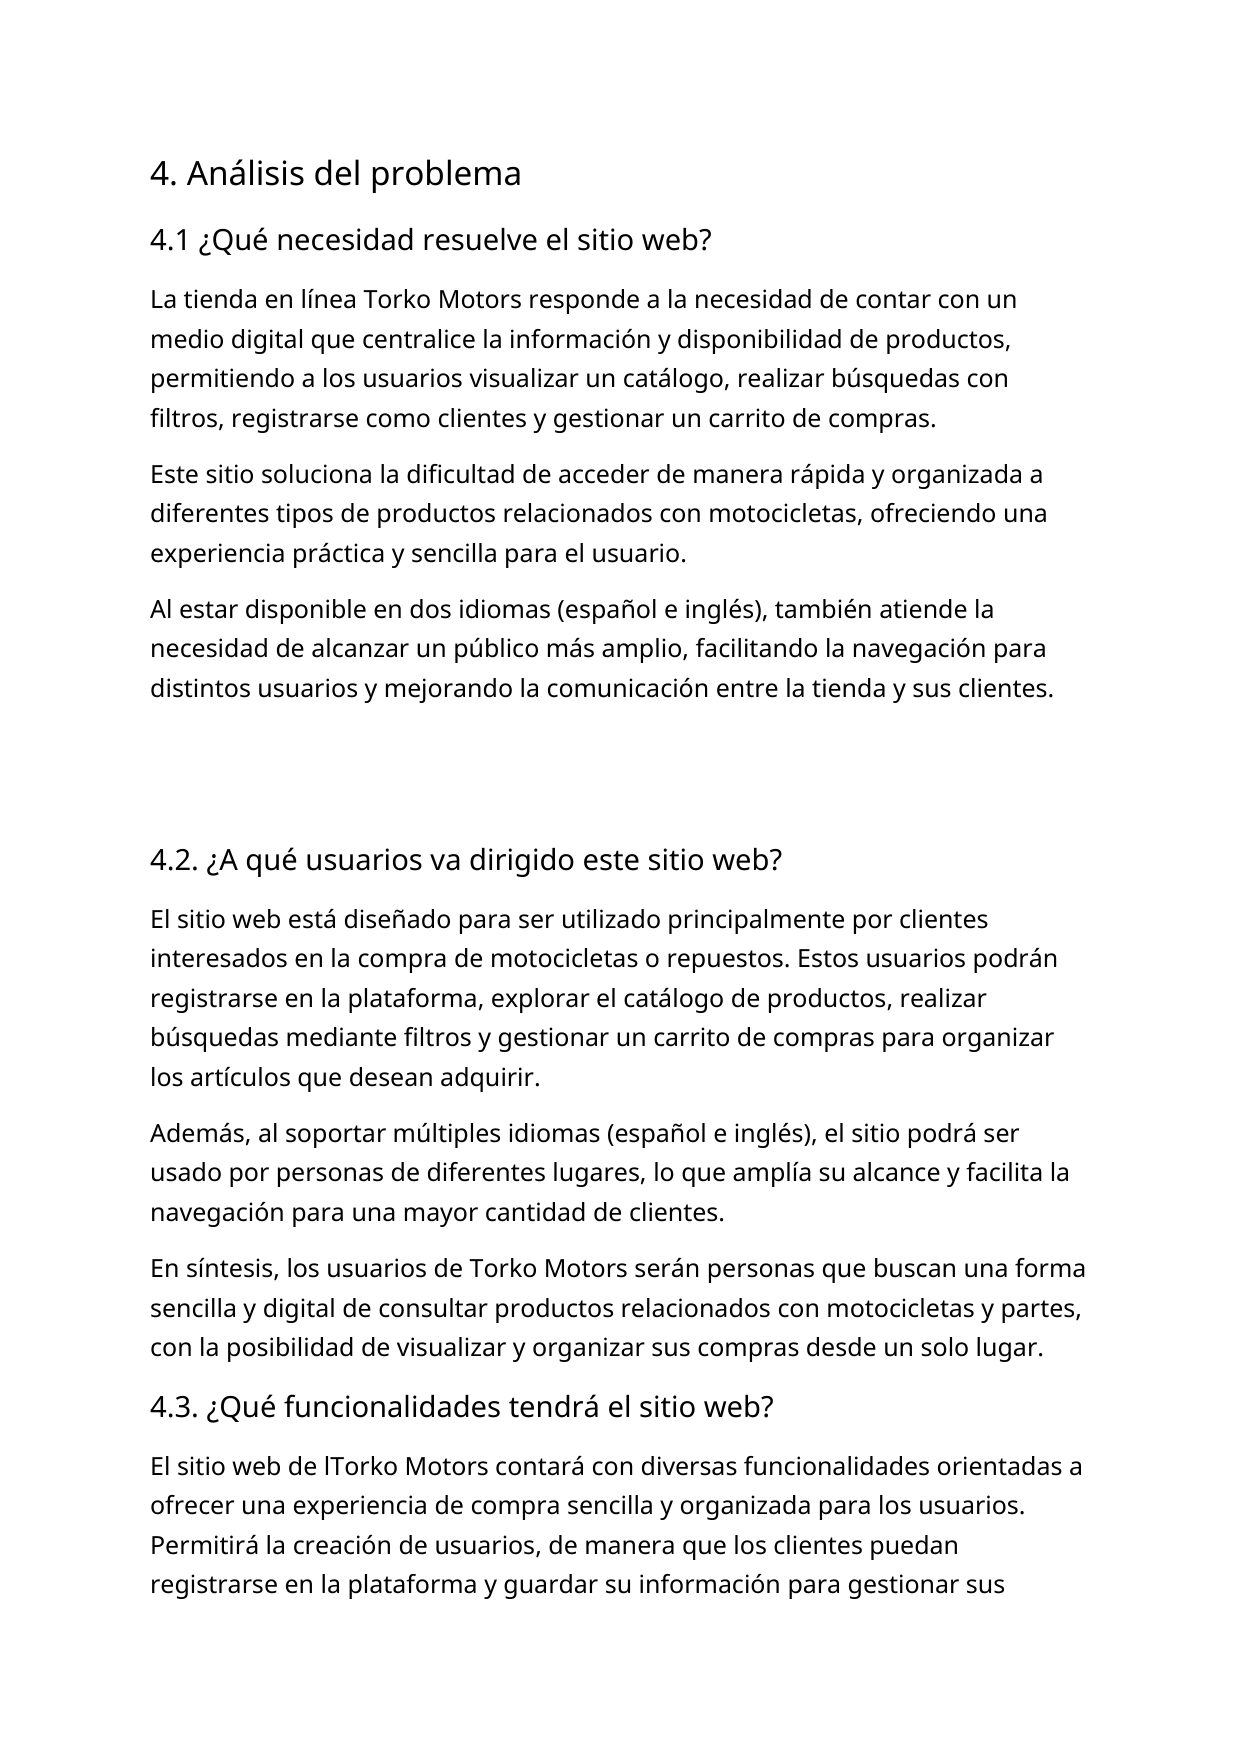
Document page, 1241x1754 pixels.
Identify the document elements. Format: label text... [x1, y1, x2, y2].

text Este sitio soluciona la dificultad de acceder de manera rápida y organizada a diferentes tipos de productos relacionados con motocicletas, ofreciendo una experiencia práctica y sencilla para el usuario. [150, 456, 1090, 569]
text El sitio web está diseñado para ser utilizado principalmente por clientes interesados en la compra de motocicletas o repuestos. Estos usuarios podrán registrarse en la plataforma, explorar el catálogo de productos, realizar búsquedas mediante filtros y gestionar un carrito de compras para organizar los artículos que desean adquirir. [150, 902, 1090, 1093]
text La tienda en línea Torko Motors responde a la necesidad de contar con un medio digital que centralice la información y disponibilidad de productos, permitiendo a los usuarios visualizar un catálogo, realizar búsquedas con filtros, registrarse como clientes y gestionar un carrito de compras. [150, 282, 1090, 434]
text 4.2. ¿A qué usuarios va dirigido este sitio web? [150, 839, 1090, 879]
text 4.3. ¿Qué funcionalidades tendrá el sitio web? [150, 1386, 1090, 1426]
text 4. Análisis del problema [150, 150, 1090, 195]
text Al estar disponible en dos idiomas (español e inglés), también atiende la necesidad de alcanzar un público más amplio, facilitando la navegación para distintos usuarios y mejorando la comunicación entre la tienda y sus clientes. [150, 592, 1090, 704]
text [150, 1448, 1090, 1601]
text 4.1 ¿Qué necesidad resuelve el sitio web? [150, 219, 1090, 259]
text Además, al soportar múltiples idiomas (español e inglés), el sitio podrá ser usado por personas de diferentes lugares, lo que amplía su alcance y facilita la navegación para una mayor cantidad de clientes. [150, 1116, 1090, 1229]
text En síntesis, los usuarios de Torko Motors serán personas que buscan una forma sencilla y digital de consultar productos relacionados con motocicletas y partes, con la posibilidad de visualizar y organizar sus compras desde un solo lugar. [150, 1251, 1090, 1364]
